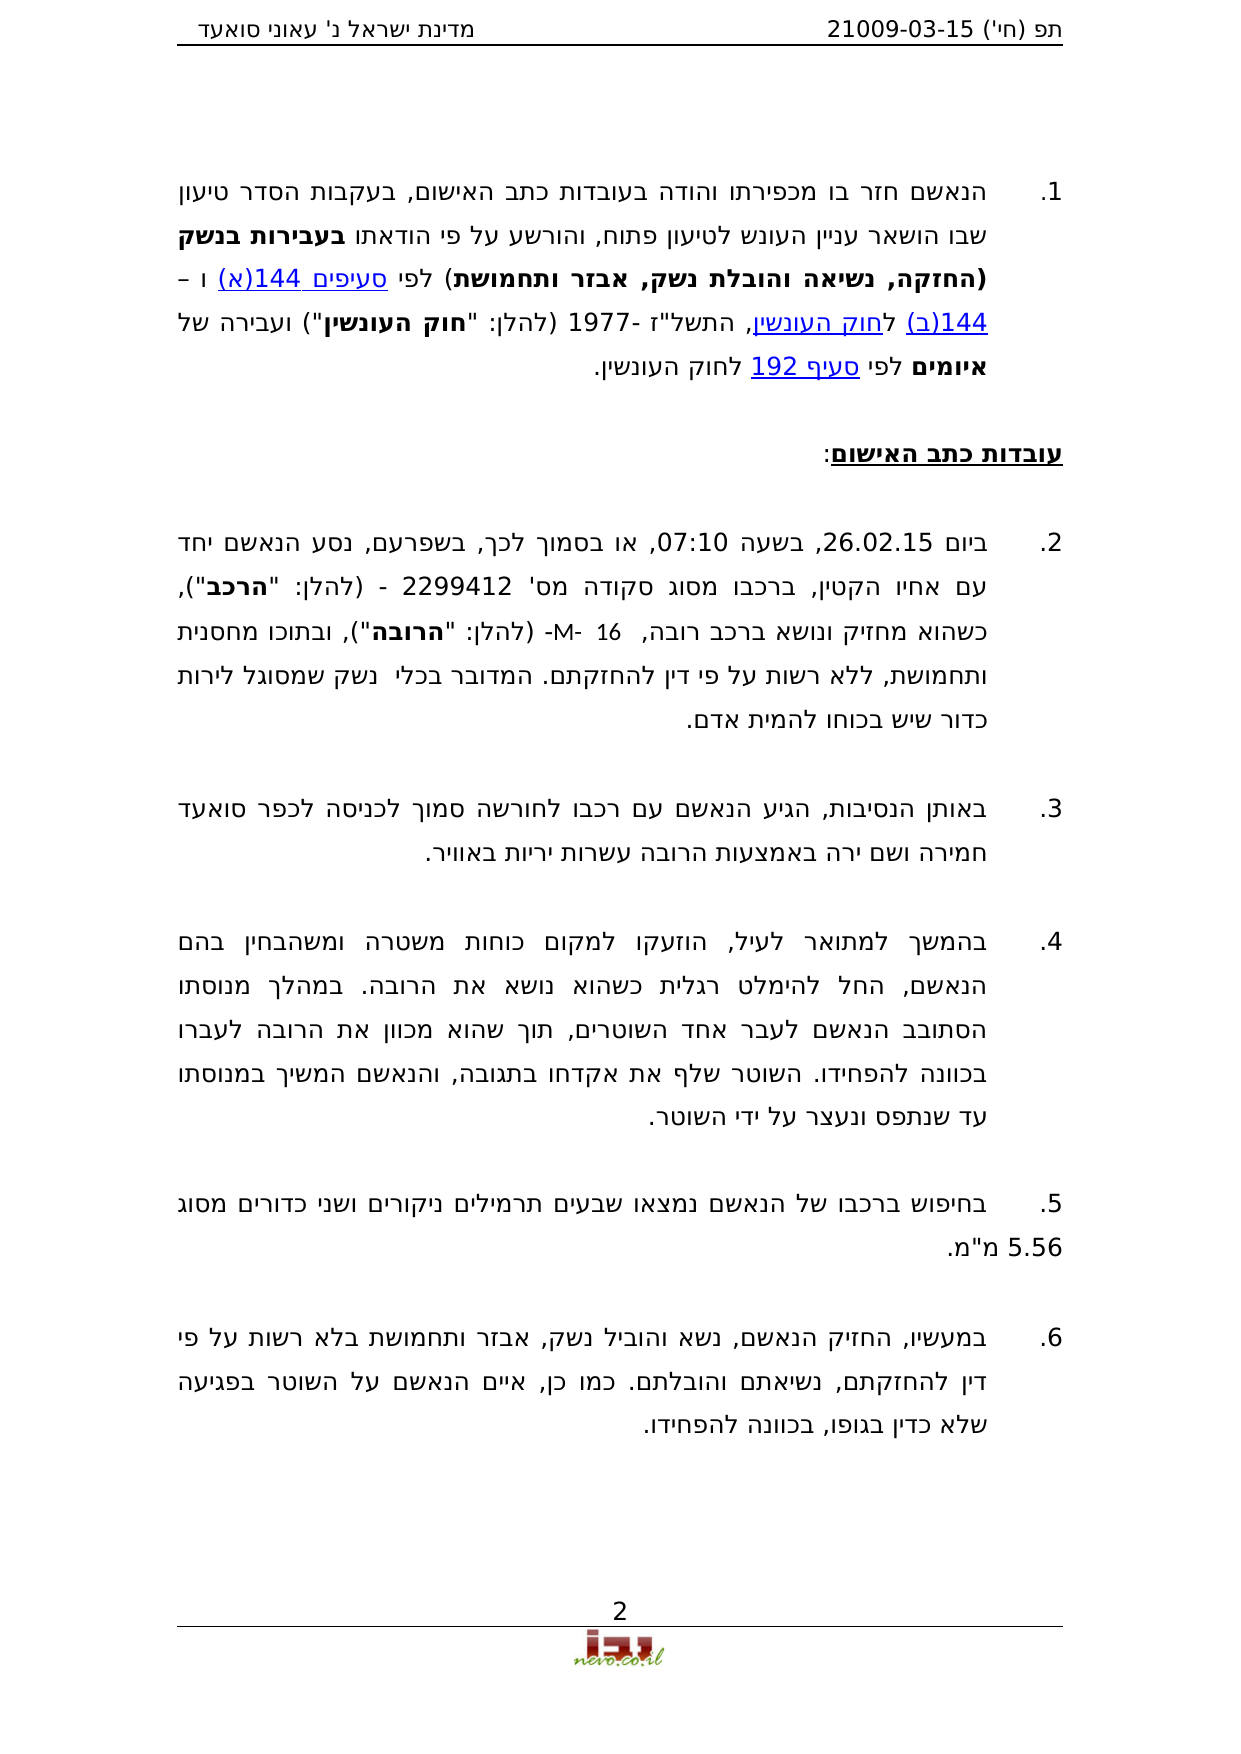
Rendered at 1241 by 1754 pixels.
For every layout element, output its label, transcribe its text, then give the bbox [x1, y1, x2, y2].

picture [574, 1629, 666, 1667]
text 4. בהמשך למתואר לעיל, הוזעקו למקום כוחות משטרה ומשהבחין בהם הנאשם, החל להימלט רגלית כשהוא נושא את הרובה. במהלך מנוסתו הסתובב הנאשם לעבר אחד השוטרים, תוך שהוא מכוון את הרובה לעברו בכוונה להפחידו. השוטר שלף את אקדחו בתגובה, והנאשם המשיך במנוסתו עד שנתפס ונעצר על ידי השוטר. [177, 928, 1063, 1132]
text 6. במעשיו, החזיק הנאשם, נשא והוביל נשק, אבזר ותחמושת בלא רשות על פי דין להחזקתם, נשיאתם והובלתם. כמו כן, איים הנאשם על השוטר בפגיעה שלא כדין בגופו, בכוונה להפחידו. [177, 1323, 1063, 1439]
text 5. בחיפוש ברכבו של הנאשם נמצאו שבעים תרמילים ניקורים ושני כדורים מסוג 5.56 מ"מ. [177, 1190, 1063, 1263]
text 1. הנאשם חזר בו מכפירתו והודה בעובדות כתב האישום, בעקבות הסדר טיעון שבו הושאר עניין העונש לטיעון פתוח, והורשע על פי הודאתו בעבירות בנשק (החזקה, נשיאה והובלת נשק, אבזר ותחמושת) לפי סעיפים 144(א) ו – 144(ב) לחוק העונשין, התשל"ז -1977 (להלן: "חוק העונשין") ועבירה של איומים לפי סעיף 192 לחוק העונשין. [177, 177, 1063, 381]
text עובדות כתב האישום: [177, 439, 1063, 468]
text 3. באותן הנסיבות, הגיע הנאשם עם רכבו לחורשה סמוך לכניסה לכפר סואעד חמירה ושם ירה באמצעות הרובה עשרות יריות באוויר. [177, 794, 1063, 867]
text 2. ביום 26.02.15, בשעה 07:10, או בסמוך לכך, בשפרעם, נסע הנאשם יחד עם אחיו הקטין, ברכבו מסוג סקודה מס' 2299412 - (להלן: "הרכב"), כשהוא מחזיק ונושא ברכב רובה, M- 16- (להלן: "הרובה"), ובתוכו מחסנית ותחמושת, ללא רשות על פי דין להחזקתם. המדובר בכלי נשק שמסוגל לירות כדור שיש בכוחו להמית אדם. [177, 528, 1063, 734]
